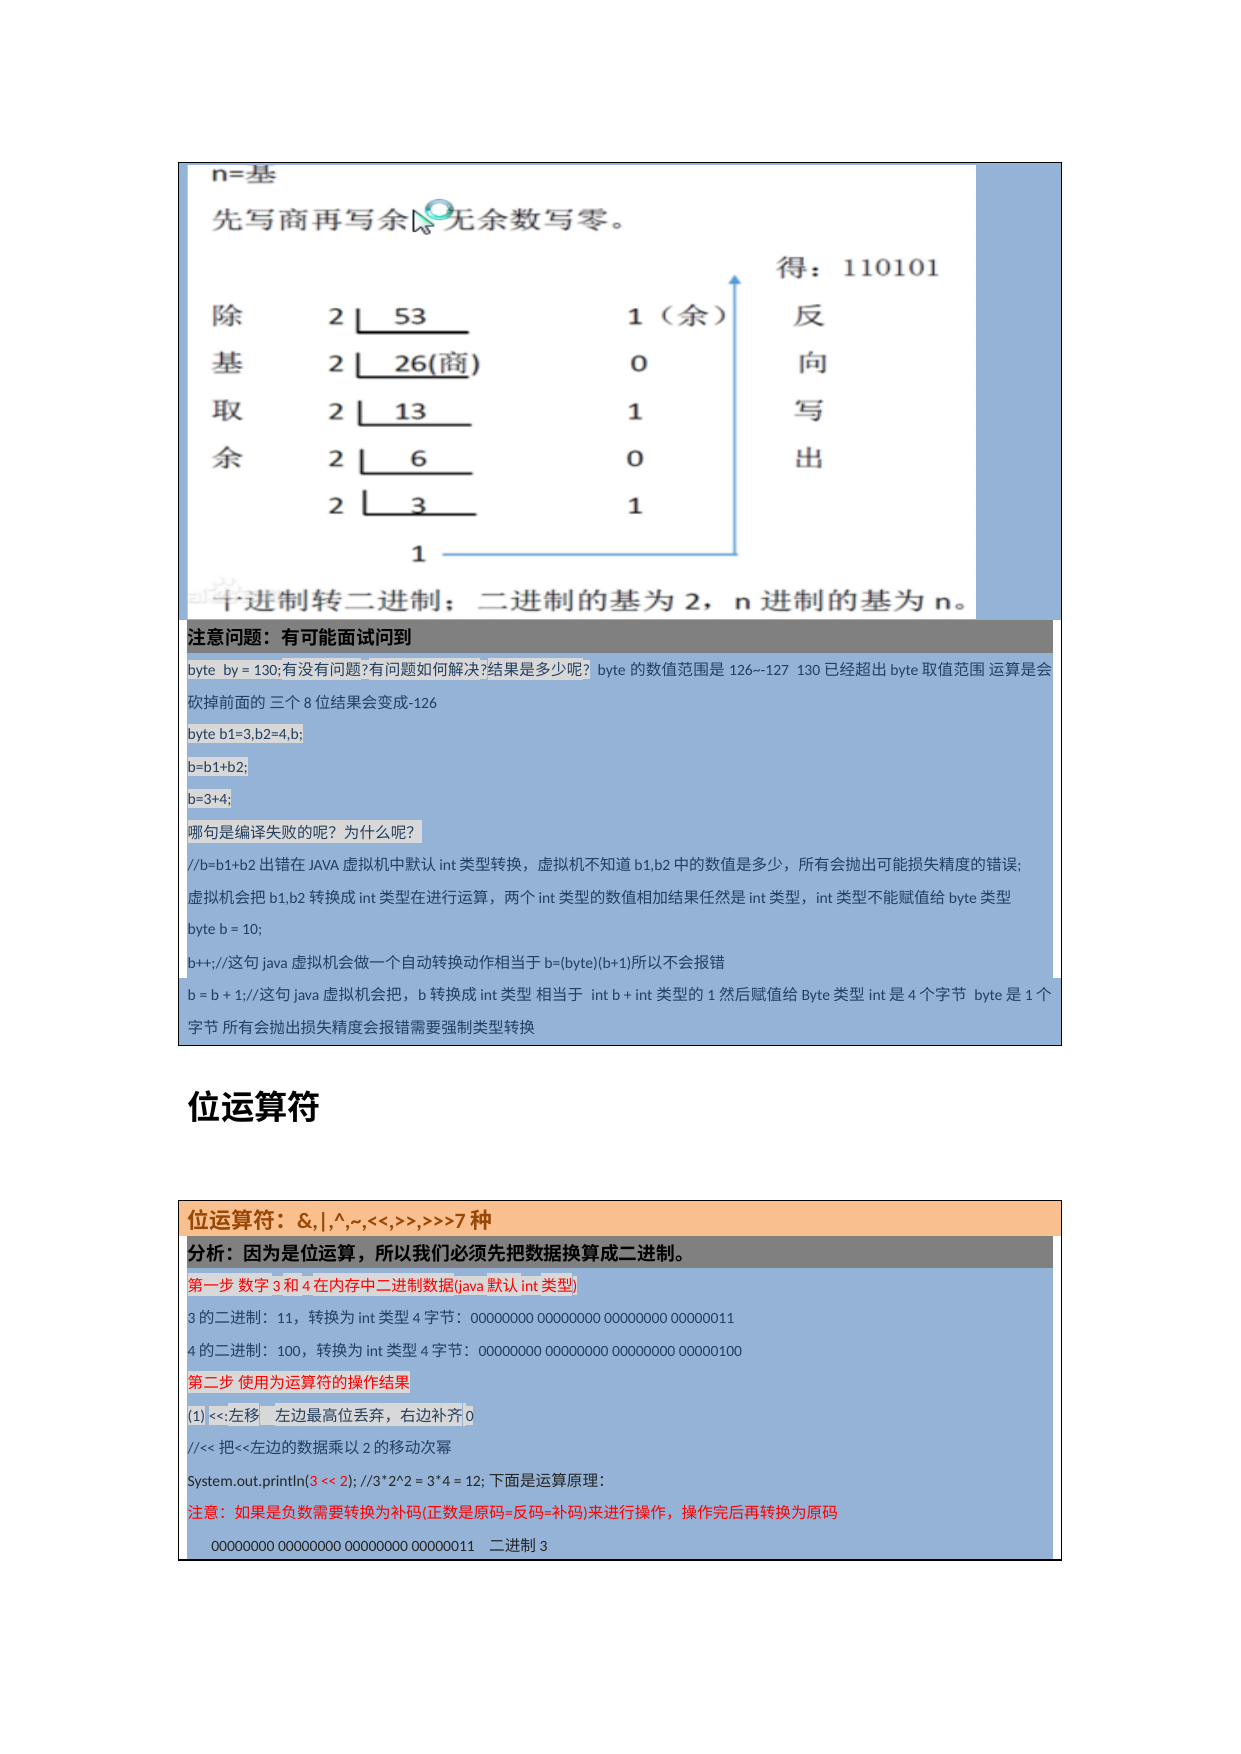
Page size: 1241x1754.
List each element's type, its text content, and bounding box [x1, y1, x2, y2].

text 第二步 使用为运算符的操作结果 [187, 1366, 1053, 1398]
text 虚拟机会把 b1,b2 转换成int类型在进行运算，两个int类型的数值相加结果任然是int类型，int类型不能赋值给 byte类型 [187, 880, 1053, 913]
text b = b + 1;//这句java虚拟机会把，b转换成int类型 相当于 int b + int 类型的1 然后赋值给Byte类型 int是4个字节 byte是1个字节 所有会抛出损失精度会报错需要强制类型转换 [179, 974, 1061, 1045]
subtitle 位运算符 [187, 1073, 1053, 1138]
text 3的二进制：11，转换为int类型4字节：00000000 00000000 00000000 00000011 [187, 1301, 1053, 1333]
text b=b1+b2; [187, 750, 1053, 783]
text System.out.println(3 << 2); //3*2^2 = 3*4 = 12; 下面是运算原理： [187, 1463, 1053, 1496]
text 分析：因为是位运算，所以我们必须先把数据换算成二进制。 [187, 1236, 1053, 1268]
text b++;//这句 java虚拟机会做一个自动转换动作相当于b=(byte)(b+1)所以不会报错 [187, 945, 1053, 974]
text (1) <<:左移 左边最高位丢弃，右边补齐0 [187, 1398, 1053, 1431]
text 注意：如果是负数需要转换为补码(正数是原码=反码=补码)来进行操作，操作完后再转换为原码 [187, 1496, 1053, 1528]
text 第一步 数字3和4在内存中二进制数据(java默认int类型) [187, 1268, 1053, 1301]
text byte b1=3,b2=4,b; [187, 718, 1053, 750]
text 注意问题：有可能面试问到 [187, 620, 1053, 653]
text 位运算符：&,|,^,~,<<,>>,>>>7种 [179, 1201, 1061, 1236]
text byte b = 10; [187, 913, 1053, 945]
text //b=b1+b2出错在JAVA虚拟机中默认int类型转换，虚拟机不知道b1,b2中的数值是多少，所有会抛出可能损失精度的错误; [187, 848, 1053, 880]
picture [187, 165, 976, 619]
text byte by = 130;有没有问题?有问题如何解决?结果是多少呢? byte 的数值范围是 126~-127 130已经超出byte取值范围 运算是会砍掉前面的 三个8位结果会变成-126 [187, 653, 1053, 718]
text 4的二进制：100，转换为int类型4字节：00000000 00000000 00000000 00000100 [187, 1333, 1053, 1366]
text 哪句是编译失败的呢？为什么呢？ [187, 815, 1053, 848]
text 00000000 00000000 00000000 00000011 二进制 3 [187, 1528, 1053, 1559]
text //<< 把<<左边的数据乘以2的移动次幂 [187, 1431, 1053, 1463]
text b=3+4; [187, 783, 1053, 815]
